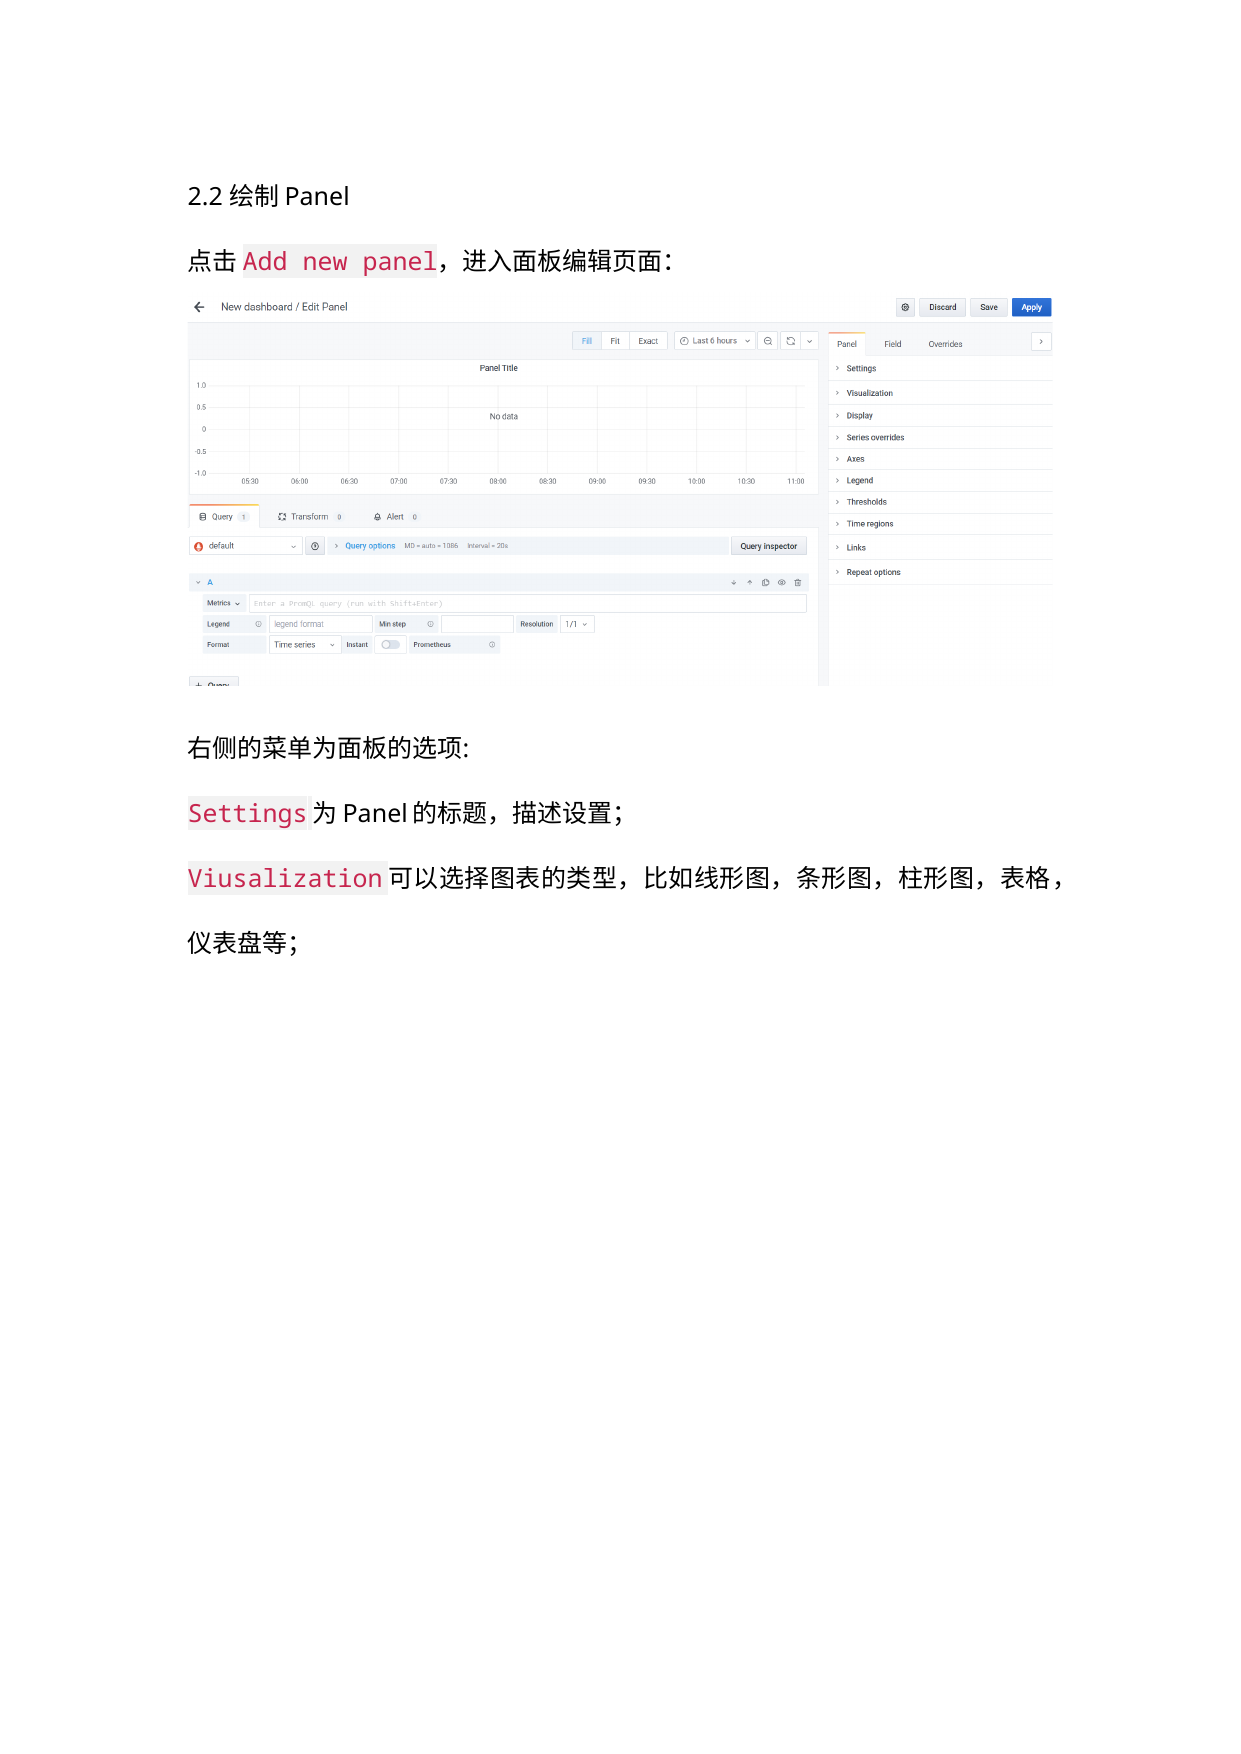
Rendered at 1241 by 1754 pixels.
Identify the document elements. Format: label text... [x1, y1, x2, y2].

text Settings为Panel的标题，描述设置； [187, 779, 1053, 844]
text 2.2 绘制Panel [187, 162, 1053, 227]
text 点击Add new panel，进入面板编辑页面： [187, 227, 1053, 292]
text Viusalization可以选择图表的类型，比如线形图，条形图，柱形图，表格，仪表盘等； [187, 844, 1053, 974]
picture [187, 292, 1053, 686]
text 右侧的菜单为面板的选项: [187, 714, 1053, 779]
